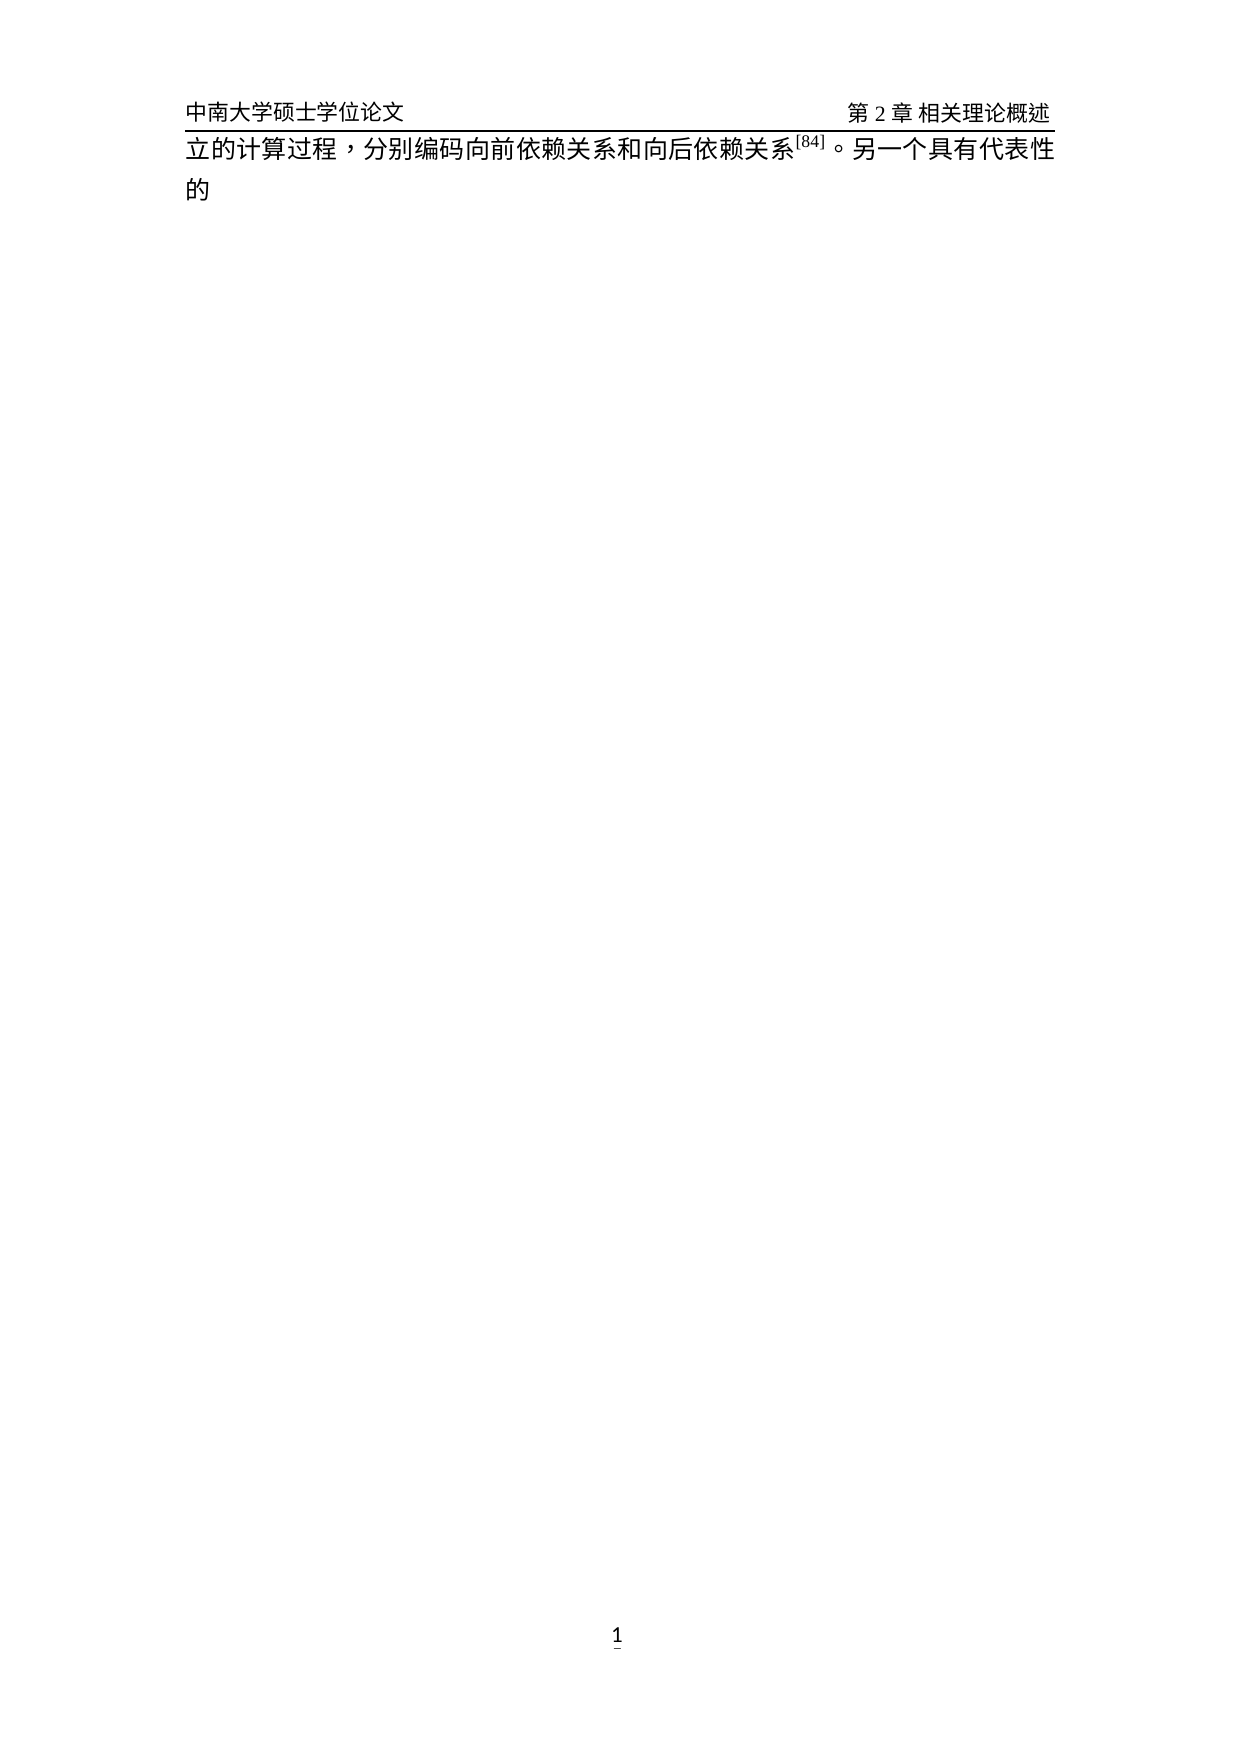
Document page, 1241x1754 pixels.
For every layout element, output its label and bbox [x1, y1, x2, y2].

text [185, 131, 1055, 207]
